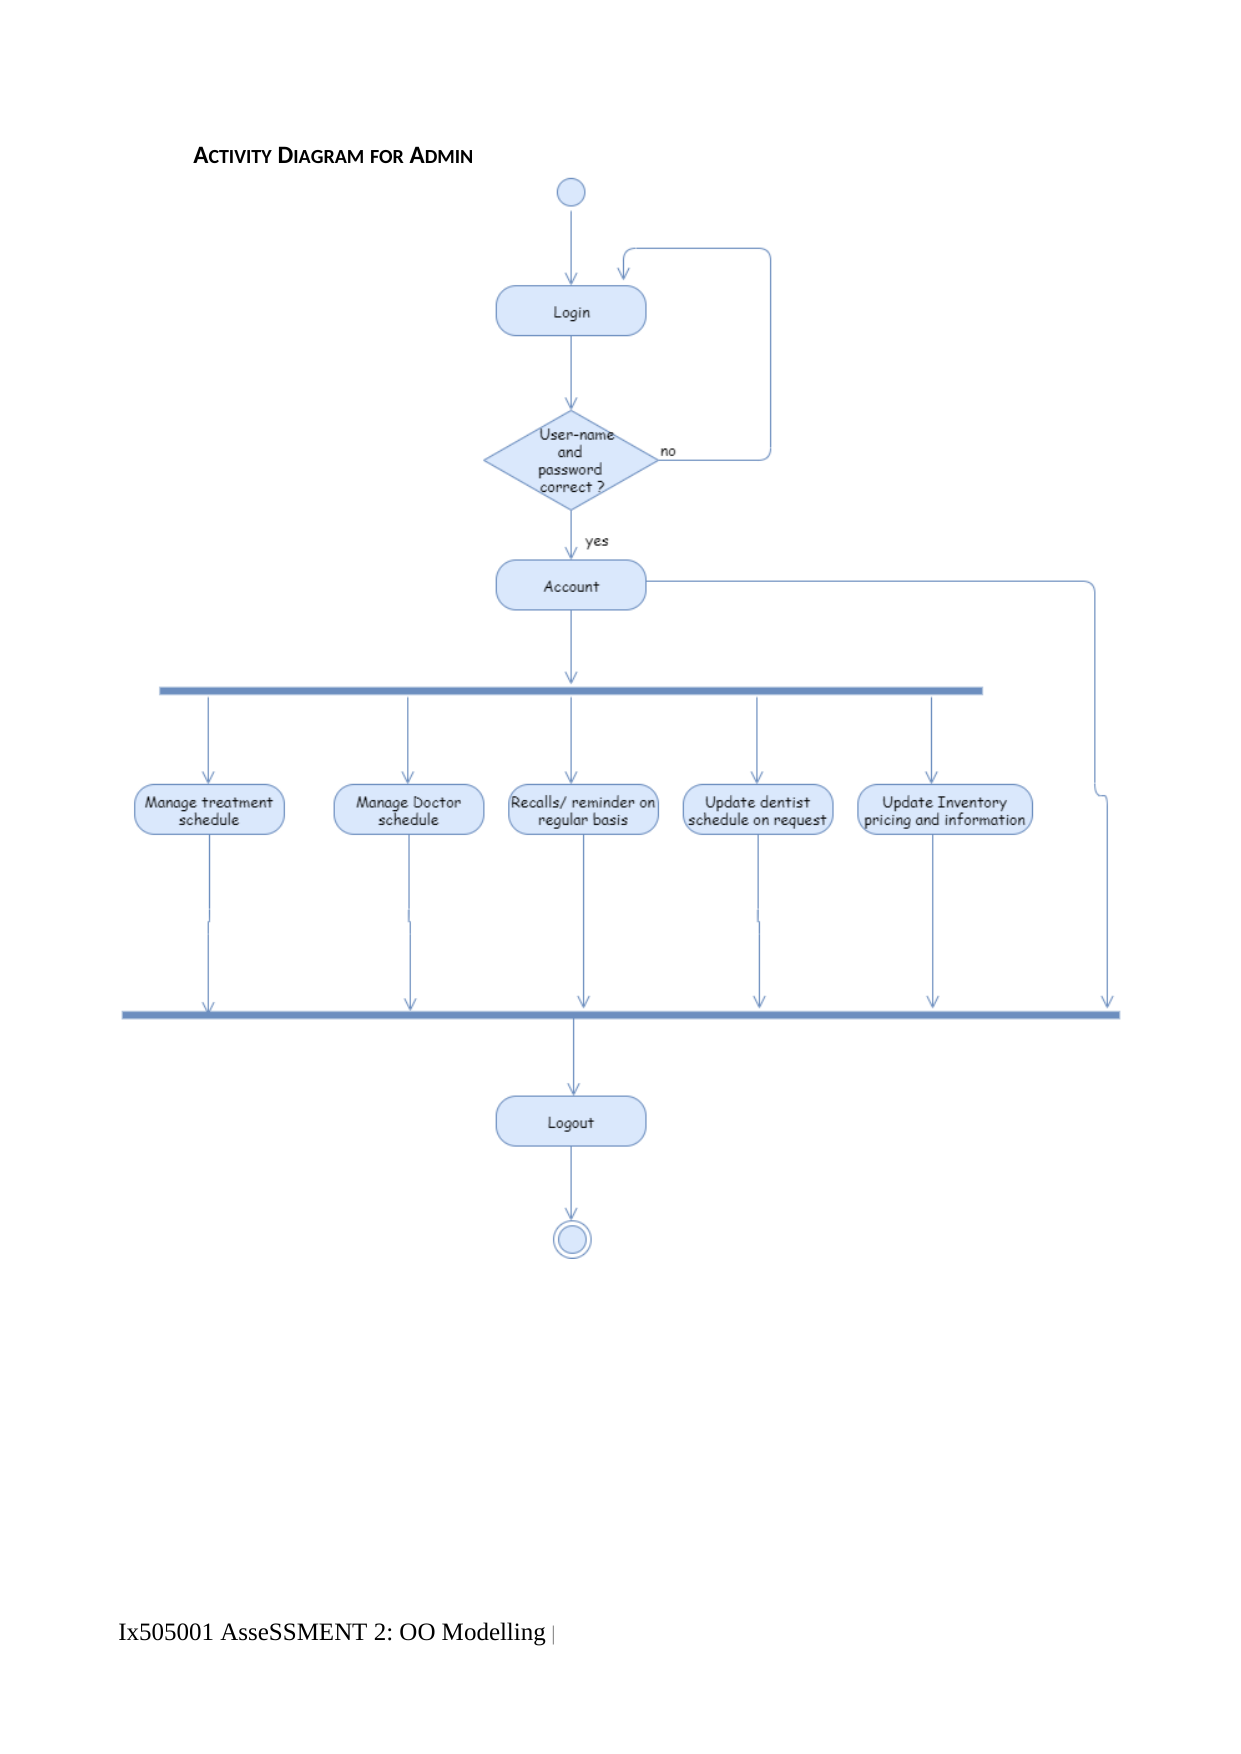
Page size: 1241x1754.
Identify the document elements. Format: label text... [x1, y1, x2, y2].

picture [118, 173, 1123, 1259]
subtitle Activity Diagram for Admin [118, 139, 1122, 169]
